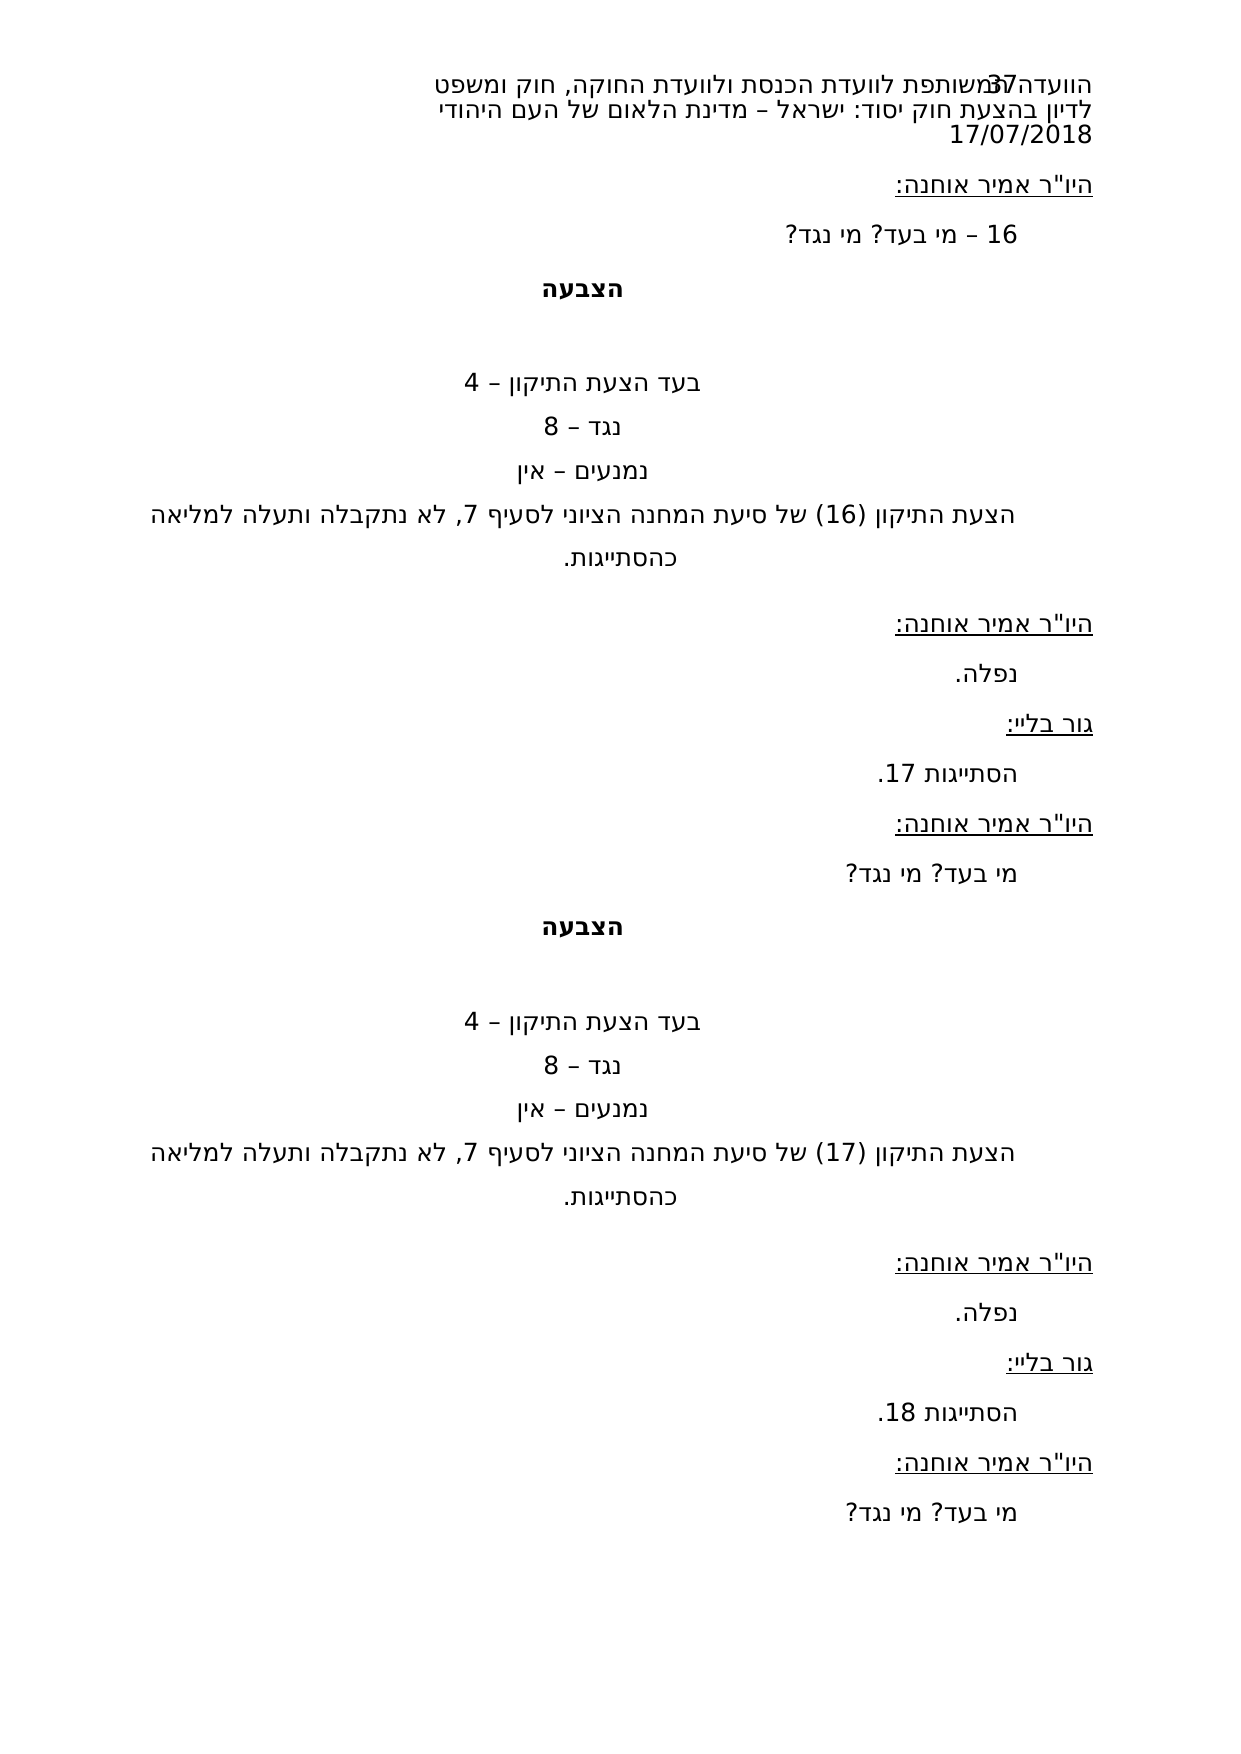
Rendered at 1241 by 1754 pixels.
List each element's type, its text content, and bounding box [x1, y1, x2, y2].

text בעד הצעת התיקון – 4 [147, 1007, 1093, 1036]
text נגד – 8 [147, 1051, 1093, 1080]
text מי בעד? מי נגד? [147, 862, 1093, 887]
text הצבעה [147, 912, 1093, 942]
text הצעת התיקון (17) של סיעת המחנה הציוני לסעיף 7, לא נתקבלה ותעלה למליאה כהסתייגות. [147, 1138, 1093, 1211]
text נמנעים – אין [147, 1095, 1093, 1124]
text נפלה. [147, 662, 1093, 687]
text 16 – מי בעד? מי נגד? [147, 224, 1093, 249]
text הצבעה [147, 274, 1093, 303]
text הסתייגות 17. [147, 762, 1093, 787]
text מי בעד? מי נגד? [147, 1501, 1093, 1526]
text בעד הצעת התיקון – 4 [147, 369, 1093, 398]
text נמנעים – אין [147, 456, 1093, 485]
text נפלה. [147, 1301, 1093, 1326]
text הסתייגות 18. [147, 1401, 1093, 1426]
text נגד – 8 [147, 412, 1093, 442]
text הצעת התיקון (16) של סיעת המחנה הציוני לסעיף 7, לא נתקבלה ותעלה למליאה כהסתייגות. [147, 500, 1093, 573]
